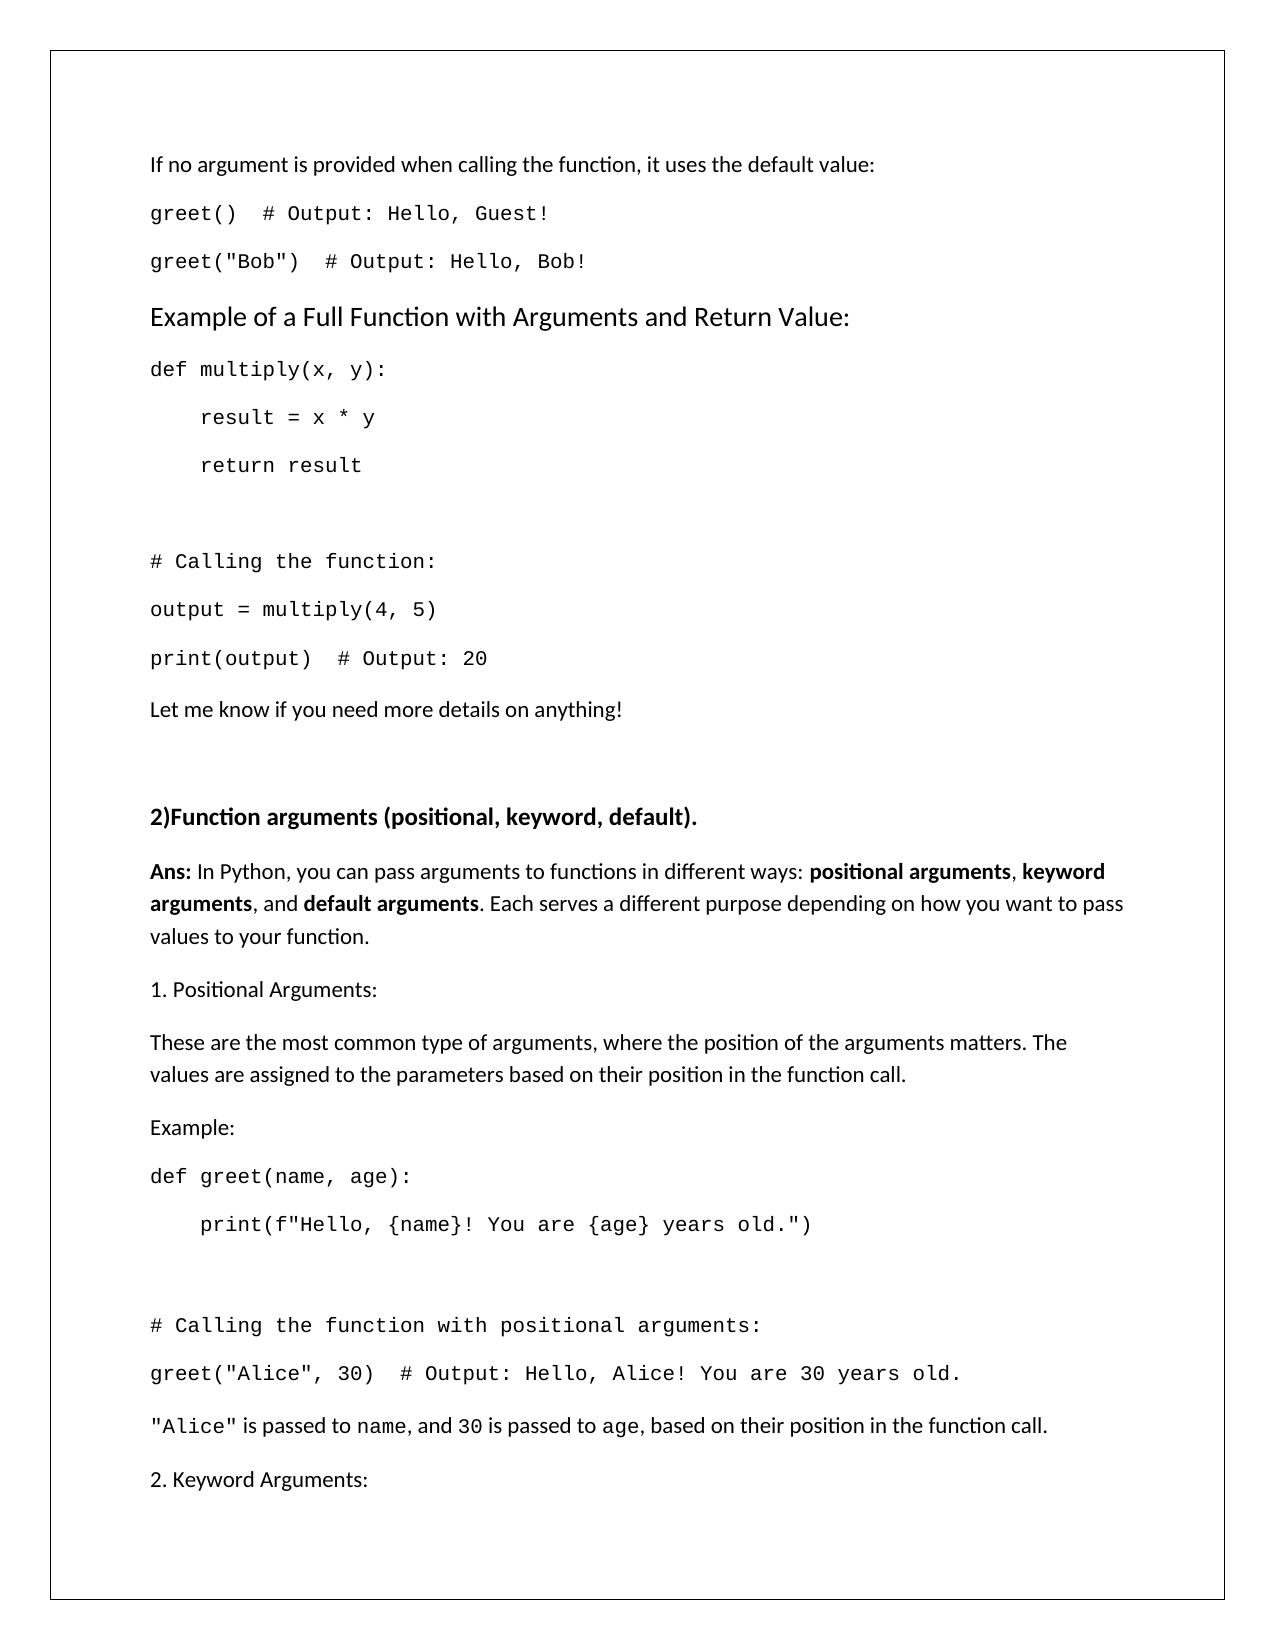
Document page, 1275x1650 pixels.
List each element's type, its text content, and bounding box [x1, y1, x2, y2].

text return result [150, 455, 1125, 479]
text 2. Keyword Arguments: [150, 1465, 1125, 1493]
text # Calling the function with positional arguments: [150, 1315, 1125, 1339]
text greet("Alice", 30) # Output: Hello, Alice! You are 30 years old. [150, 1363, 1125, 1387]
text greet("Bob") # Output: Hello, Bob! [150, 251, 1125, 275]
text 2)Function arguments (positional, keyword, default). [150, 802, 1125, 832]
text Let me know if you need more details on anything! [150, 696, 1125, 723]
text greet() # Output: Hello, Guest! [150, 203, 1125, 227]
text def greet(name, age): [150, 1166, 1125, 1190]
text print(output) # Output: 20 [150, 647, 1125, 671]
text output = multiply(4, 5) [150, 599, 1125, 623]
text Example: [150, 1113, 1125, 1141]
text print(f"Hello, {name}! You are {age} years old.") [150, 1214, 1125, 1238]
text def multiply(x, y): [150, 359, 1125, 383]
text If no argument is provided when calling the function, it uses the default value: [150, 150, 1125, 178]
text These are the most common type of arguments, where the position of the arguments matters. The values are assigned to the parameters based on their position in the function call. [150, 1028, 1125, 1088]
text 1. Positional Arguments: [150, 975, 1125, 1003]
text # Calling the function: [150, 551, 1125, 575]
text Example of a Full Function with Arguments and Return Value: [150, 299, 1125, 333]
text Ans: In Python, you can pass arguments to functions in different ways: positional arguments, keyword arguments, and default arguments. Each serves a different purpose depending on how you want to pass values to your function. [150, 857, 1125, 950]
text "Alice" is passed to name, and 30 is passed to age, based on their position in the function call. [150, 1411, 1125, 1440]
text result = x * y [150, 407, 1125, 431]
